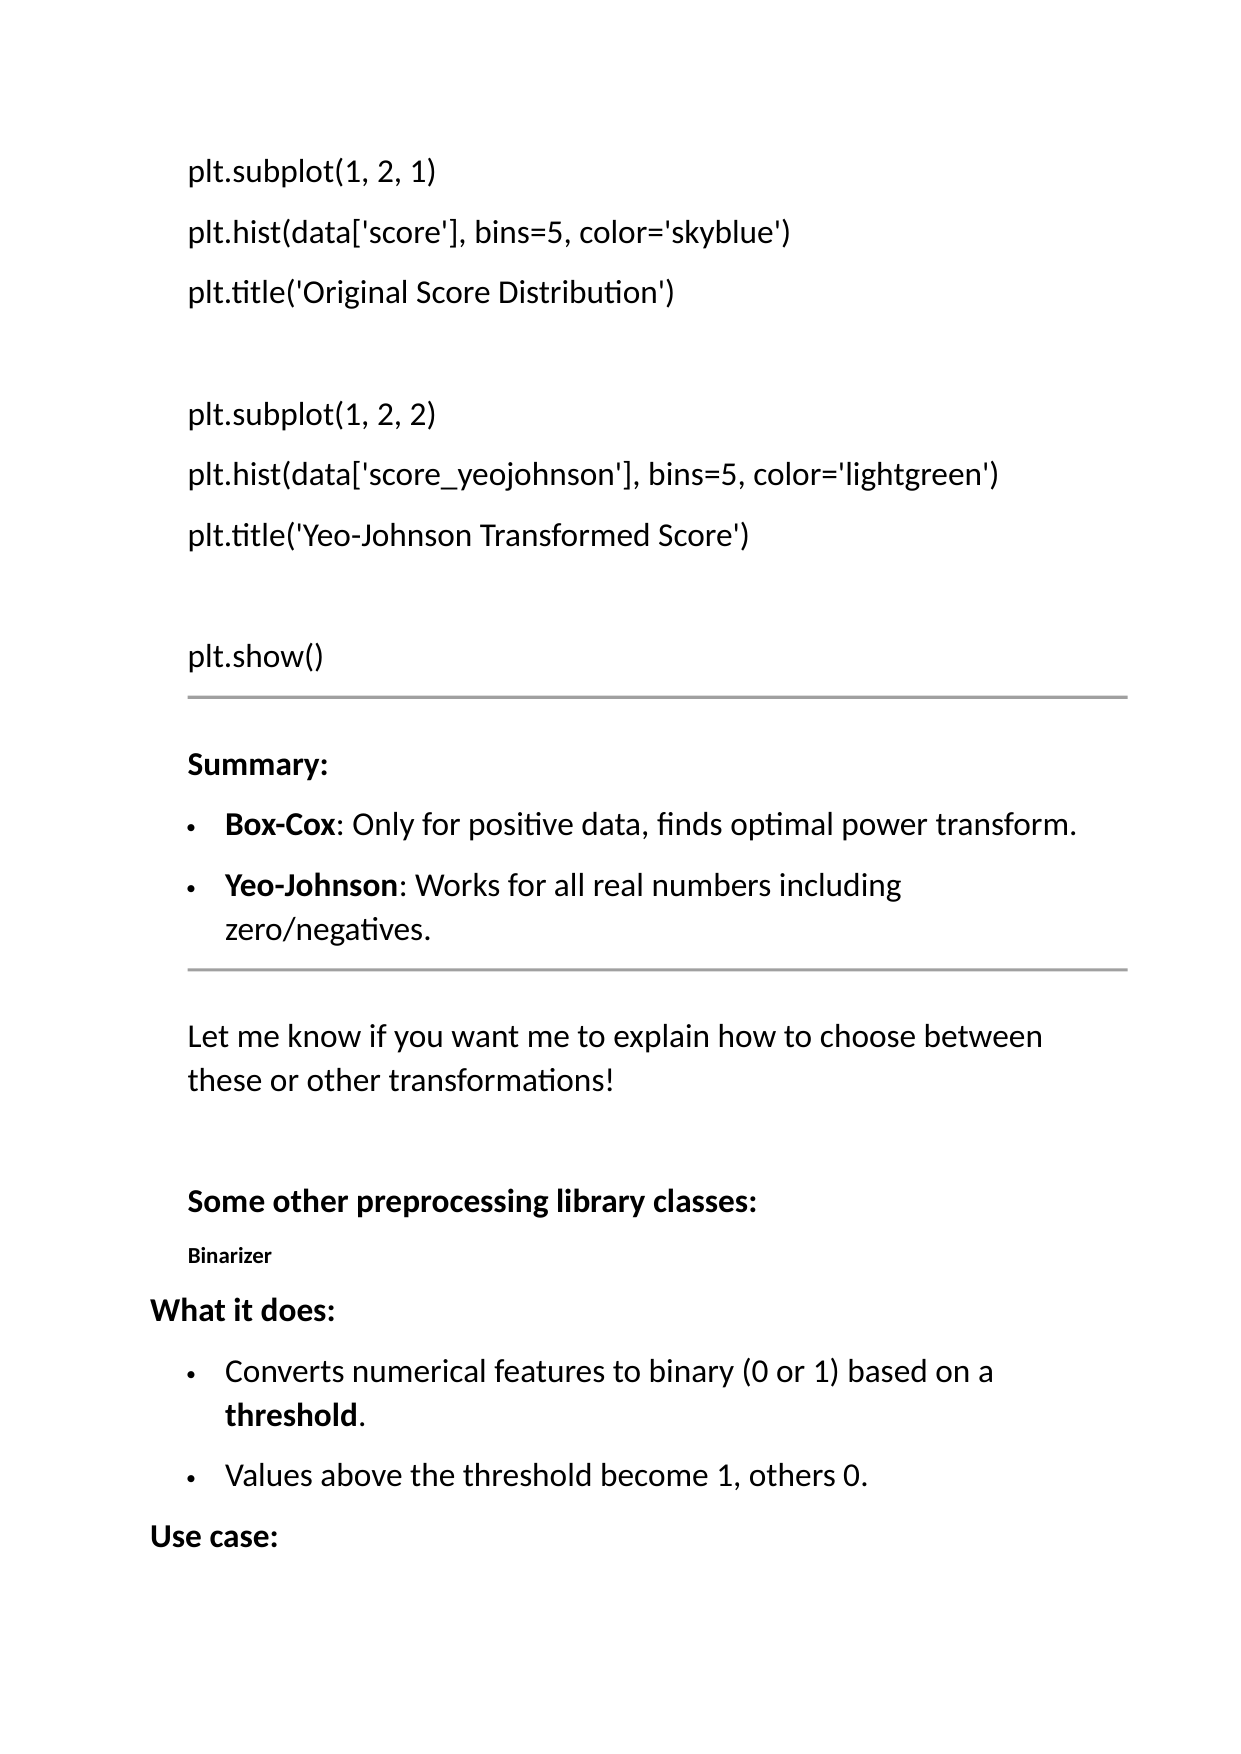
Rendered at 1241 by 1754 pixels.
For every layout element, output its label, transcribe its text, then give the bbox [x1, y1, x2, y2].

text plt.hist(data['score_yeojohnson'], bins=5, color='lightgreen') [187, 453, 1090, 494]
text Use case: [150, 1515, 1090, 1556]
text Let me know if you want me to explain how to choose between these or other transformations! [187, 1015, 1090, 1100]
text plt.title('Yeo-Johnson Transformed Score') [187, 514, 1090, 554]
text plt.show() [187, 635, 1090, 676]
text plt.title('Original Score Distribution') [187, 271, 1090, 312]
list Values above the threshold become 1, others 0. [187, 1454, 1090, 1495]
text plt.hist(data['score'], bins=5, color='skyblue') [187, 211, 1090, 251]
list Yeo-Johnson: Works for all real numbers including zero/negatives. [187, 864, 1090, 948]
text What it does: [150, 1289, 1090, 1330]
text Binarizer [150, 1241, 1090, 1269]
text plt.subplot(1, 2, 2) [187, 392, 1090, 433]
text plt.subplot(1, 2, 1) [187, 150, 1090, 191]
list Box-Cox: Only for positive data, finds optimal power transform. [187, 803, 1090, 844]
text Some other preprocessing library classes: [187, 1180, 1090, 1221]
text Summary: [187, 742, 1090, 783]
list Converts numerical features to binary (0 or 1) based on a threshold. [187, 1349, 1090, 1434]
